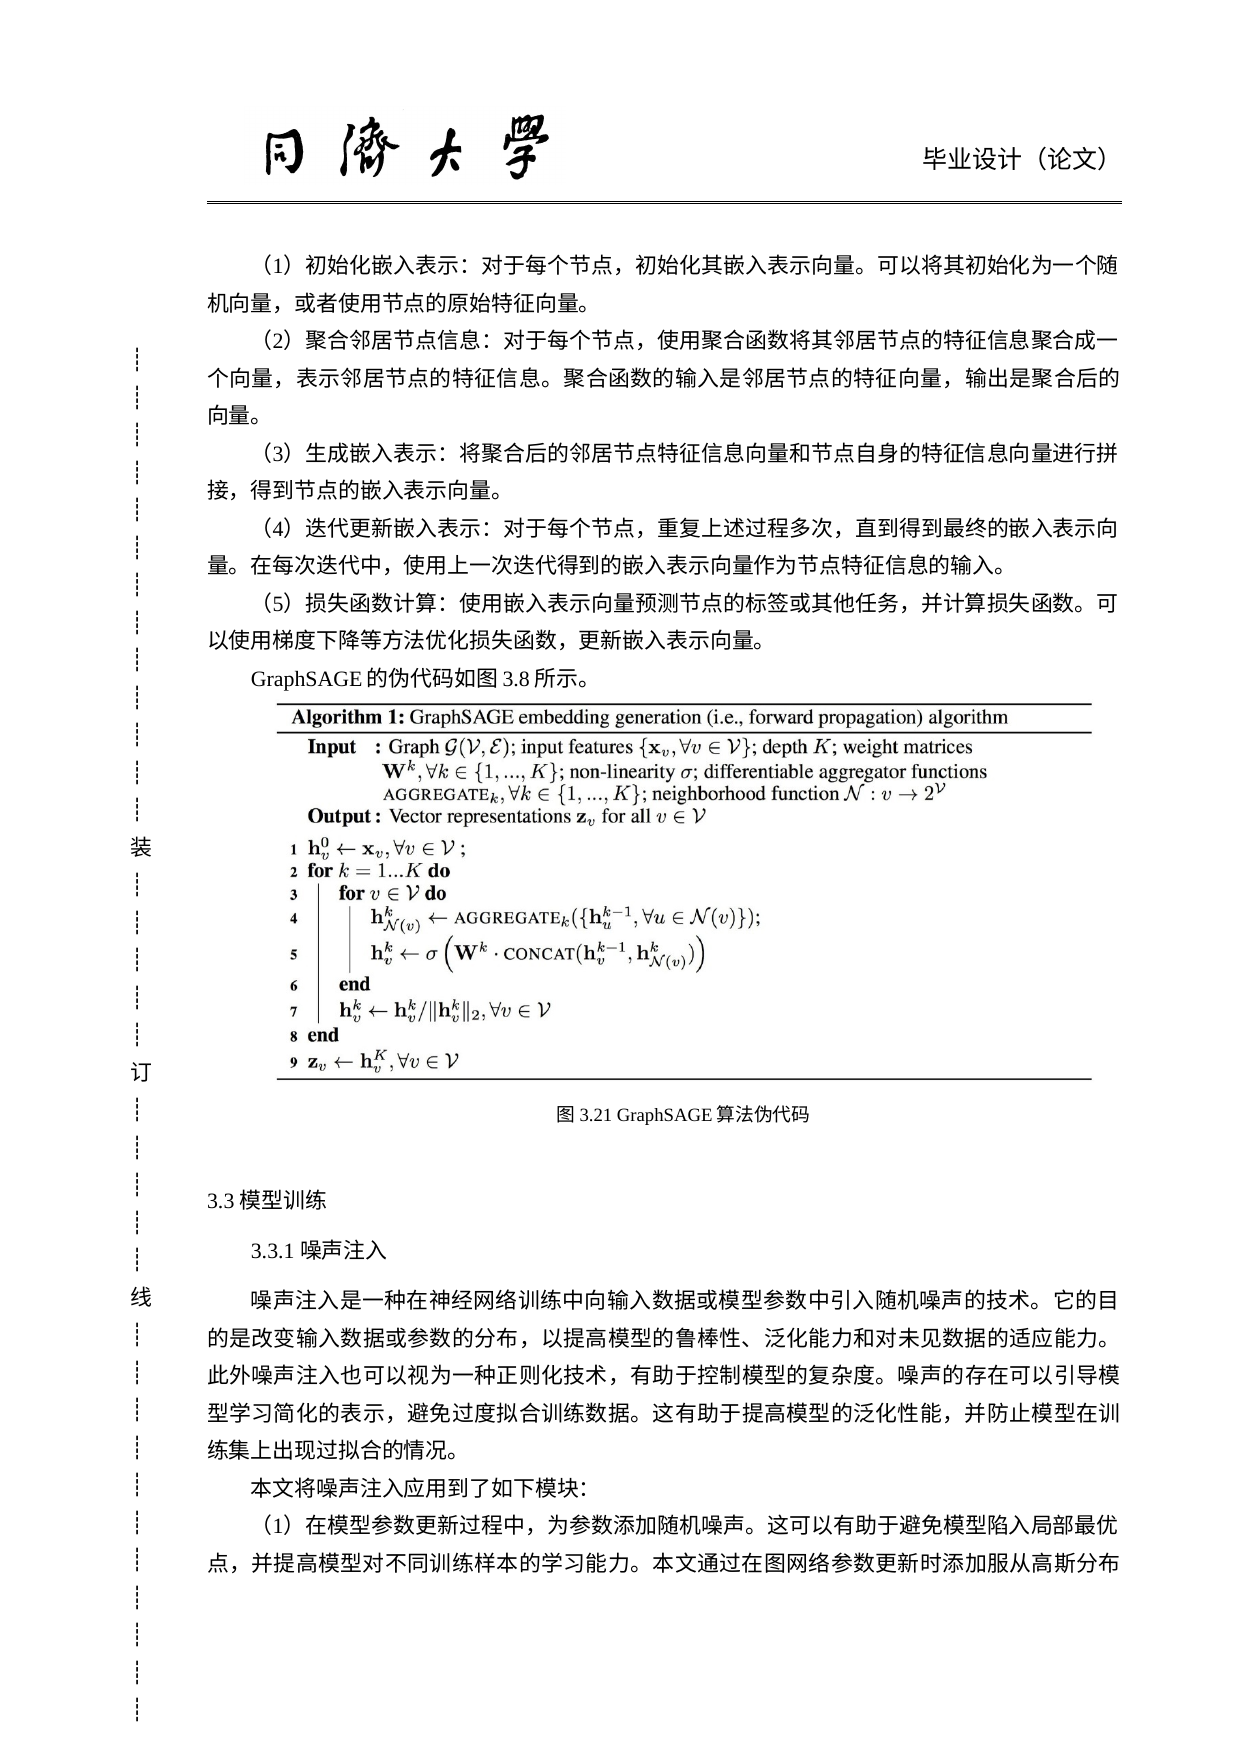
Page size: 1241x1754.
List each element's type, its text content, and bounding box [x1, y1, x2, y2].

text 噪声注入是一种在神经网络训练中向输入数据或模型参数中引入随机噪声的技术。它的目的是改变输入数据或参数的分布，以提高模型的鲁棒性、泛化能力和对未见数据的适应能力。此外噪声注入也可以视为一种正则化技术，有助于控制模型的复杂度。噪声的存在可以引导模型学习简化的表示，避免过度拟合训练数据。这有助于提高模型的泛化性能，并防止模型在训练集上出现过拟合的情况。 [207, 1279, 1122, 1466]
subtitle 3.3 模型训练 [207, 1179, 1122, 1216]
text GraphSAGE的伪代码如图3.8所示。 [207, 656, 1122, 694]
text 本文将噪声注入应用到了如下模块： [207, 1466, 1122, 1504]
text （3）生成嵌入表示：将聚合后的邻居节点特征信息向量和节点自身的特征信息向量进行拼接，得到节点的嵌入表示向量。 [207, 431, 1122, 506]
subtitle 3.3.1 噪声注入 [207, 1229, 1122, 1266]
text （4）迭代更新嵌入表示：对于每个节点，重复上述过程多次，直到得到最终的嵌入表示向量。在每次迭代中，使用上一次迭代得到的嵌入表示向量作为节点特征信息的输入。 [207, 506, 1122, 581]
text （1）初始化嵌入表示：对于每个节点，初始化其嵌入表示向量。可以将其初始化为一个随机向量，或者使用节点的原始特征向量。 [207, 244, 1122, 319]
text （1）在模型参数更新过程中，为参数添加随机噪声。这可以有助于避免模型陷入局部最优点，并提高模型对不同训练样本的学习能力。本文通过在图网络参数更新时添加服从高斯分布的随机噪声声来改变参数的值 [207, 1504, 1122, 1579]
text （2）聚合邻居节点信息：对于每个节点，使用聚合函数将其邻居节点的特征信息聚合成一个向量，表示邻居节点的特征信息。聚合函数的输入是邻居节点的特征向量，输出是聚合后的向量。 [207, 319, 1122, 431]
text （5）损失函数计算：使用嵌入表示向量预测节点的标签或其他任务，并计算损失函数。可以使用梯度下降等方法优化损失函数，更新嵌入表示向量。 [207, 581, 1122, 656]
picture [253, 693, 1119, 1092]
picture [244, 106, 567, 185]
